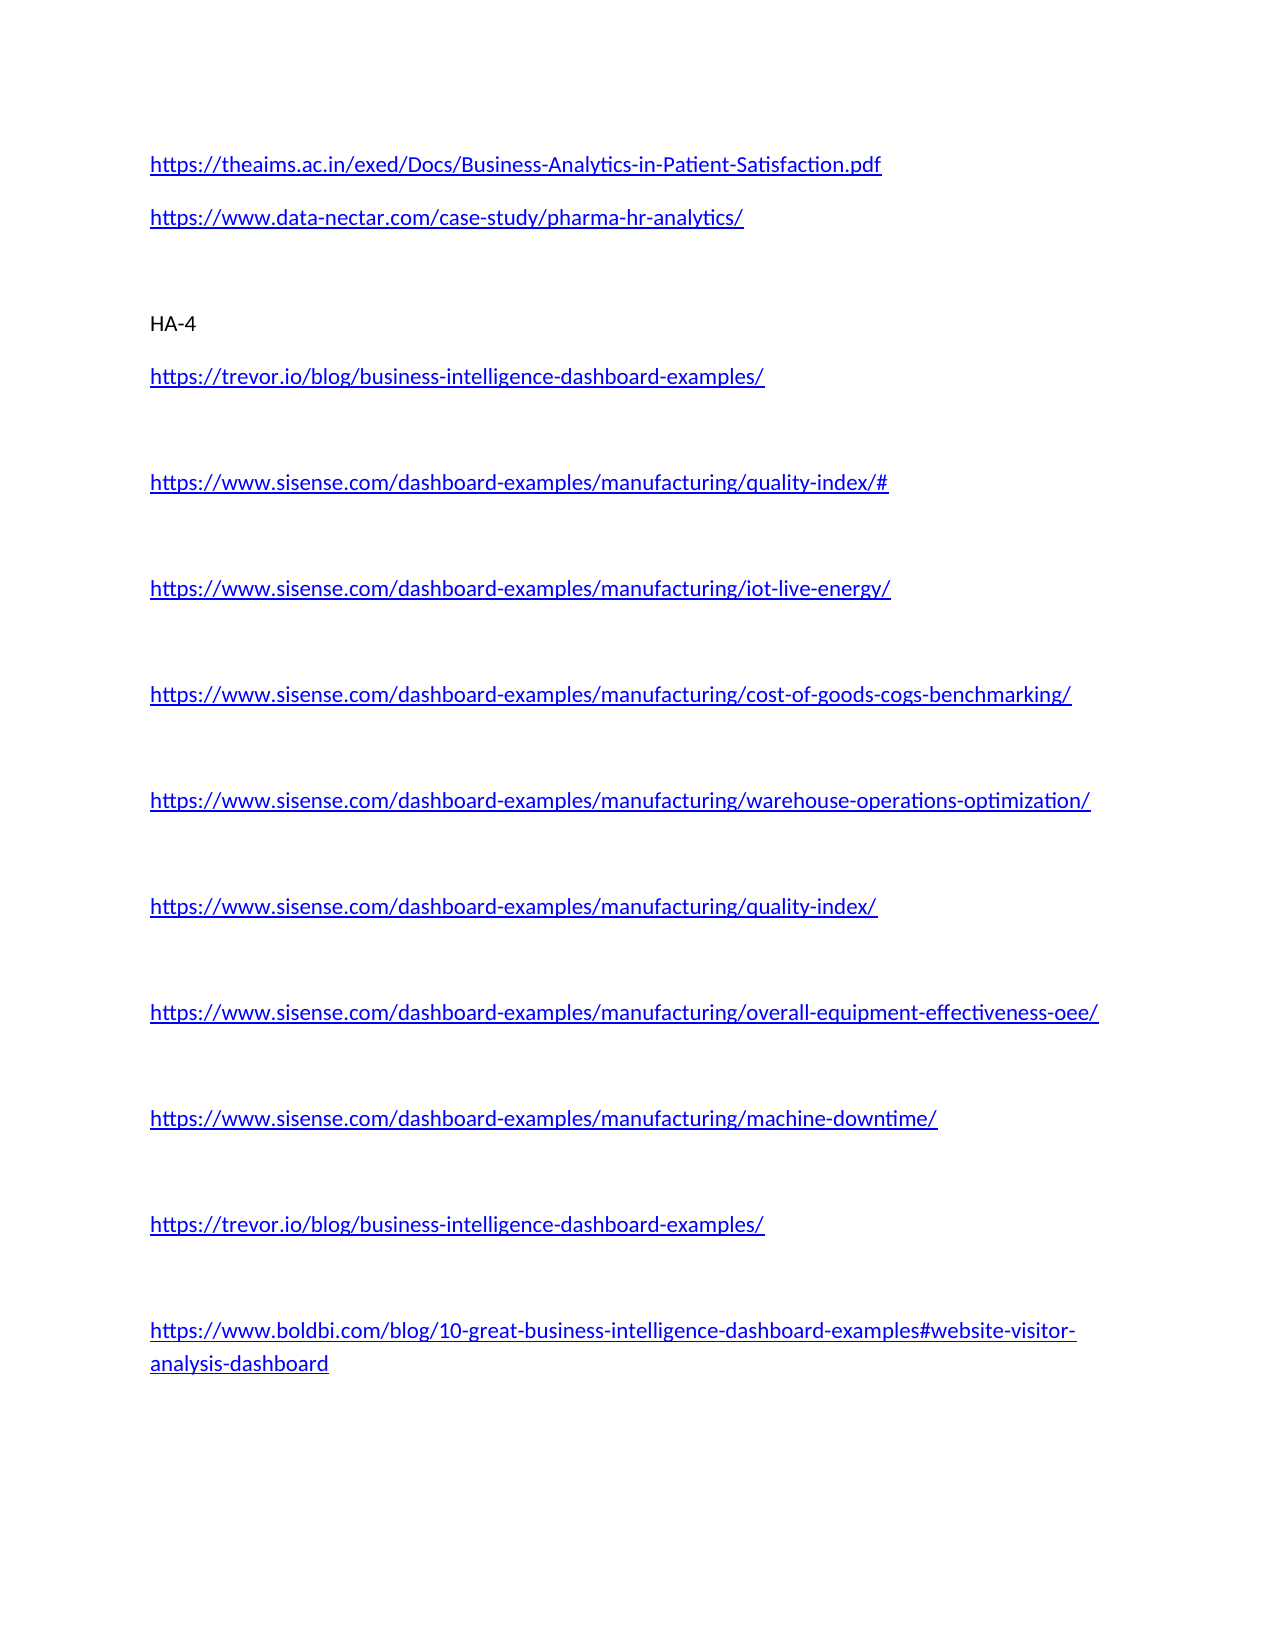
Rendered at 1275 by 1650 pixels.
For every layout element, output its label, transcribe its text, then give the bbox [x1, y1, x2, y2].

text https://www.boldbi.com/blog/10-great-business-intelligence-dashboard-examples#website-visitor-analysis-dashboard [150, 1316, 1125, 1377]
text https://www.sisense.com/dashboard-examples/manufacturing/quality-index/# [150, 468, 1125, 496]
text https://trevor.io/blog/business-intelligence-dashboard-examples/ [150, 362, 1125, 390]
text https://www.sisense.com/dashboard-examples/manufacturing/overall-equipment-effectiveness-oee/ [150, 998, 1125, 1026]
text https://www.sisense.com/dashboard-examples/manufacturing/machine-downtime/ [150, 1104, 1125, 1132]
text https://www.sisense.com/dashboard-examples/manufacturing/quality-index/ [150, 892, 1125, 920]
text https://www.data-nectar.com/case-study/pharma-hr-analytics/ [150, 203, 1125, 231]
text https://www.sisense.com/dashboard-examples/manufacturing/iot-live-energy/ [150, 574, 1125, 602]
text https://www.sisense.com/dashboard-examples/manufacturing/cost-of-goods-cogs-benchmarking/ [150, 680, 1125, 708]
text HA-4 [150, 309, 1125, 337]
text https://trevor.io/blog/business-intelligence-dashboard-examples/ [150, 1210, 1125, 1238]
text https://www.sisense.com/dashboard-examples/manufacturing/warehouse-operations-optimization/ [150, 786, 1125, 814]
text https://theaims.ac.in/exed/Docs/Business-Analytics-in-Patient-Satisfaction.pdf [150, 150, 1125, 178]
